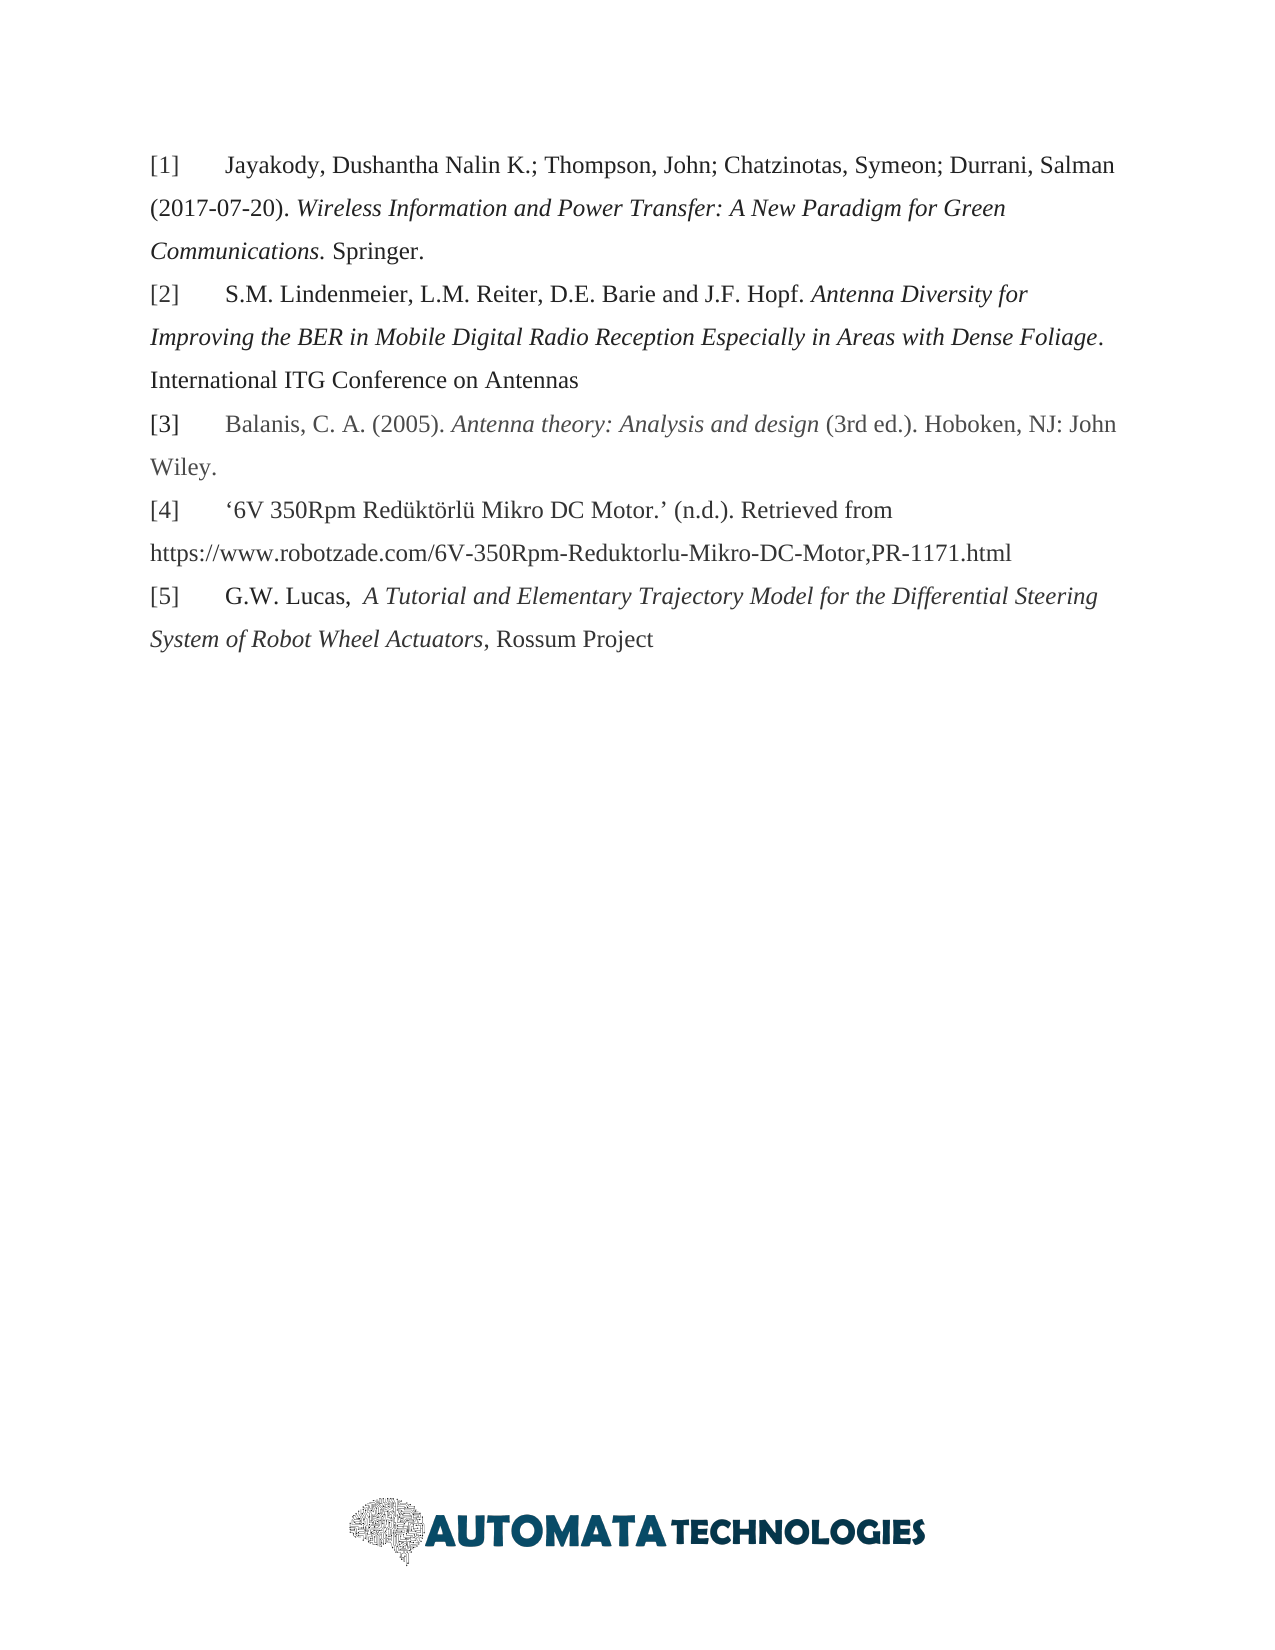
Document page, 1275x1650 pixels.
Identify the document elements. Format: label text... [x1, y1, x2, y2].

text [2] S.M. Lindenmeier, L.M. Reiter, D.E. Barie and J.F. Hopf. Antenna Diversity for Improving the BER in Mobile Digital Radio Reception Especially in Areas with Dense Foliage. International ITG Conference on Antennas [150, 279, 1125, 394]
text [3] Balanis, C. A. (2005). Antenna theory: Analysis and design (3rd ed.). Hoboken, NJ: John Wiley. [150, 409, 1125, 481]
text [5] G.W. Lucas, A Tutorial and Elementary Trajectory Model for the Differential Steering System of Robot Wheel Actuators, Rossum Project [150, 581, 1125, 653]
text [4] ‘6V 350Rpm Redüktörlü Mikro DC Motor.’ (n.d.). Retrieved from https://www.robotzade.com/6V-350Rpm-Reduktorlu-Mikro-DC-Motor,PR-1171.html [150, 495, 1125, 567]
picture [349, 1471, 926, 1572]
text [1] Jayakody, Dushantha Nalin K.; Thompson, John; Chatzinotas, Symeon; Durrani, Salman (2017-07-20). Wireless Information and Power Transfer: A New Paradigm for Green Communications. Springer. [150, 150, 1125, 265]
